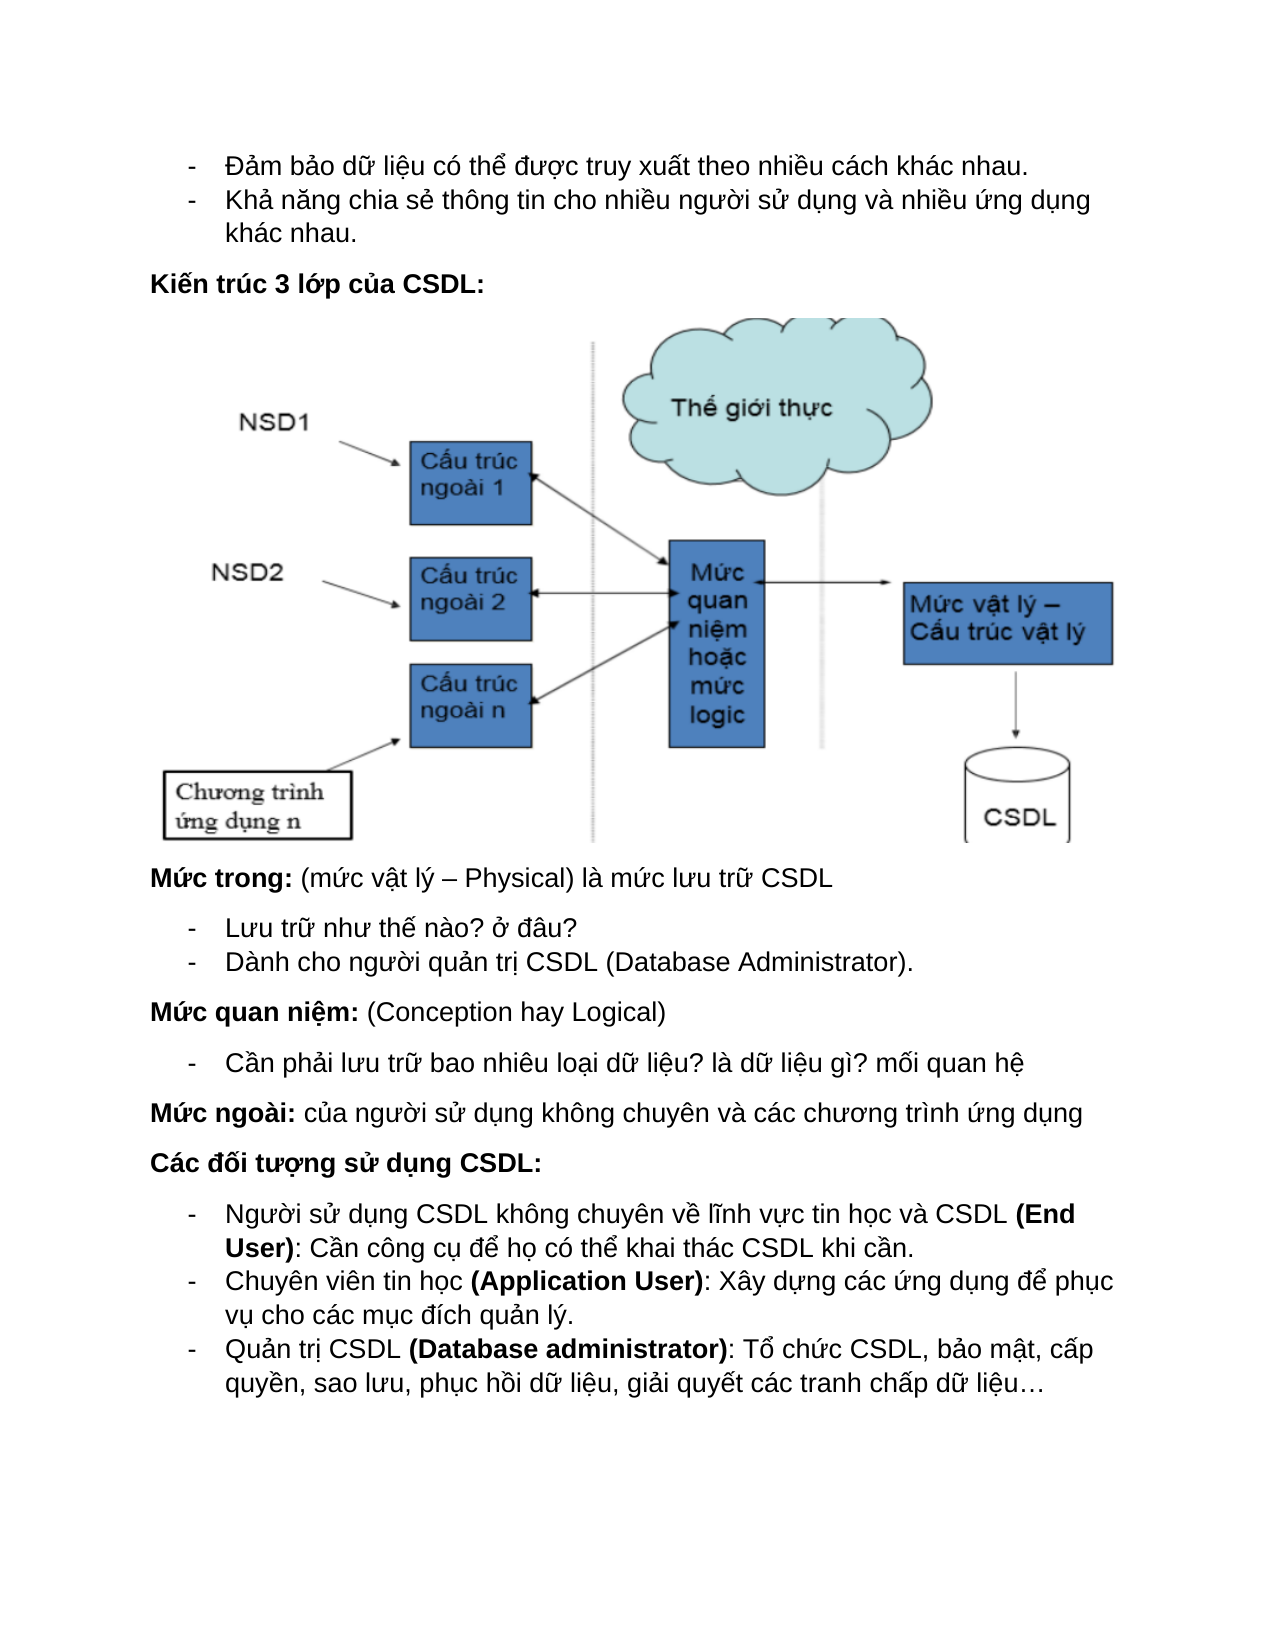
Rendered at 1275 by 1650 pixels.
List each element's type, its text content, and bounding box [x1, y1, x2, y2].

list Đảm bảo dữ liệu có thể được truy xuất theo nhiều cách khác nhau. [187, 150, 1125, 181]
list Chuyên viên tin học (Application User): Xây dựng các ứng dụng để phục vụ cho các mục đích quản lý. [187, 1265, 1125, 1330]
list Dành cho người quản trị CSDL (Database Administrator). [187, 946, 1125, 977]
list Lưu trữ như thế nào? ở đâu? [187, 912, 1125, 943]
text Kiến trúc 3 lớp của CSDL: [150, 268, 1125, 299]
text Các đối tượng sử dụng CSDL: [150, 1147, 1125, 1179]
list Cần phải lưu trữ bao nhiêu loại dữ liệu? là dữ liệu gì? mối quan hệ [187, 1047, 1125, 1078]
text Mức quan niệm: (Conception hay Logical) [150, 996, 1125, 1027]
list Quản trị CSDL (Database administrator): Tổ chức CSDL, bảo mật, cấp quyền, sao lưu, phục hồi dữ liệu, giải quyết các tranh chấp dữ liệu… [187, 1333, 1125, 1398]
list Người sử dụng CSDL không chuyên về lĩnh vực tin học và CSDL (End User): Cần công cụ để họ có thể khai thác CSDL khi cần. [187, 1198, 1125, 1263]
text Mức trong: (mức vật lý – Physical) là mức lưu trữ CSDL [150, 862, 1125, 893]
text Mức ngoài: của người sử dụng không chuyên và các chương trình ứng dụng [150, 1097, 1125, 1128]
list Khả năng chia sẻ thông tin cho nhiều người sử dụng và nhiều ứng dụng khác nhau. [187, 184, 1125, 249]
